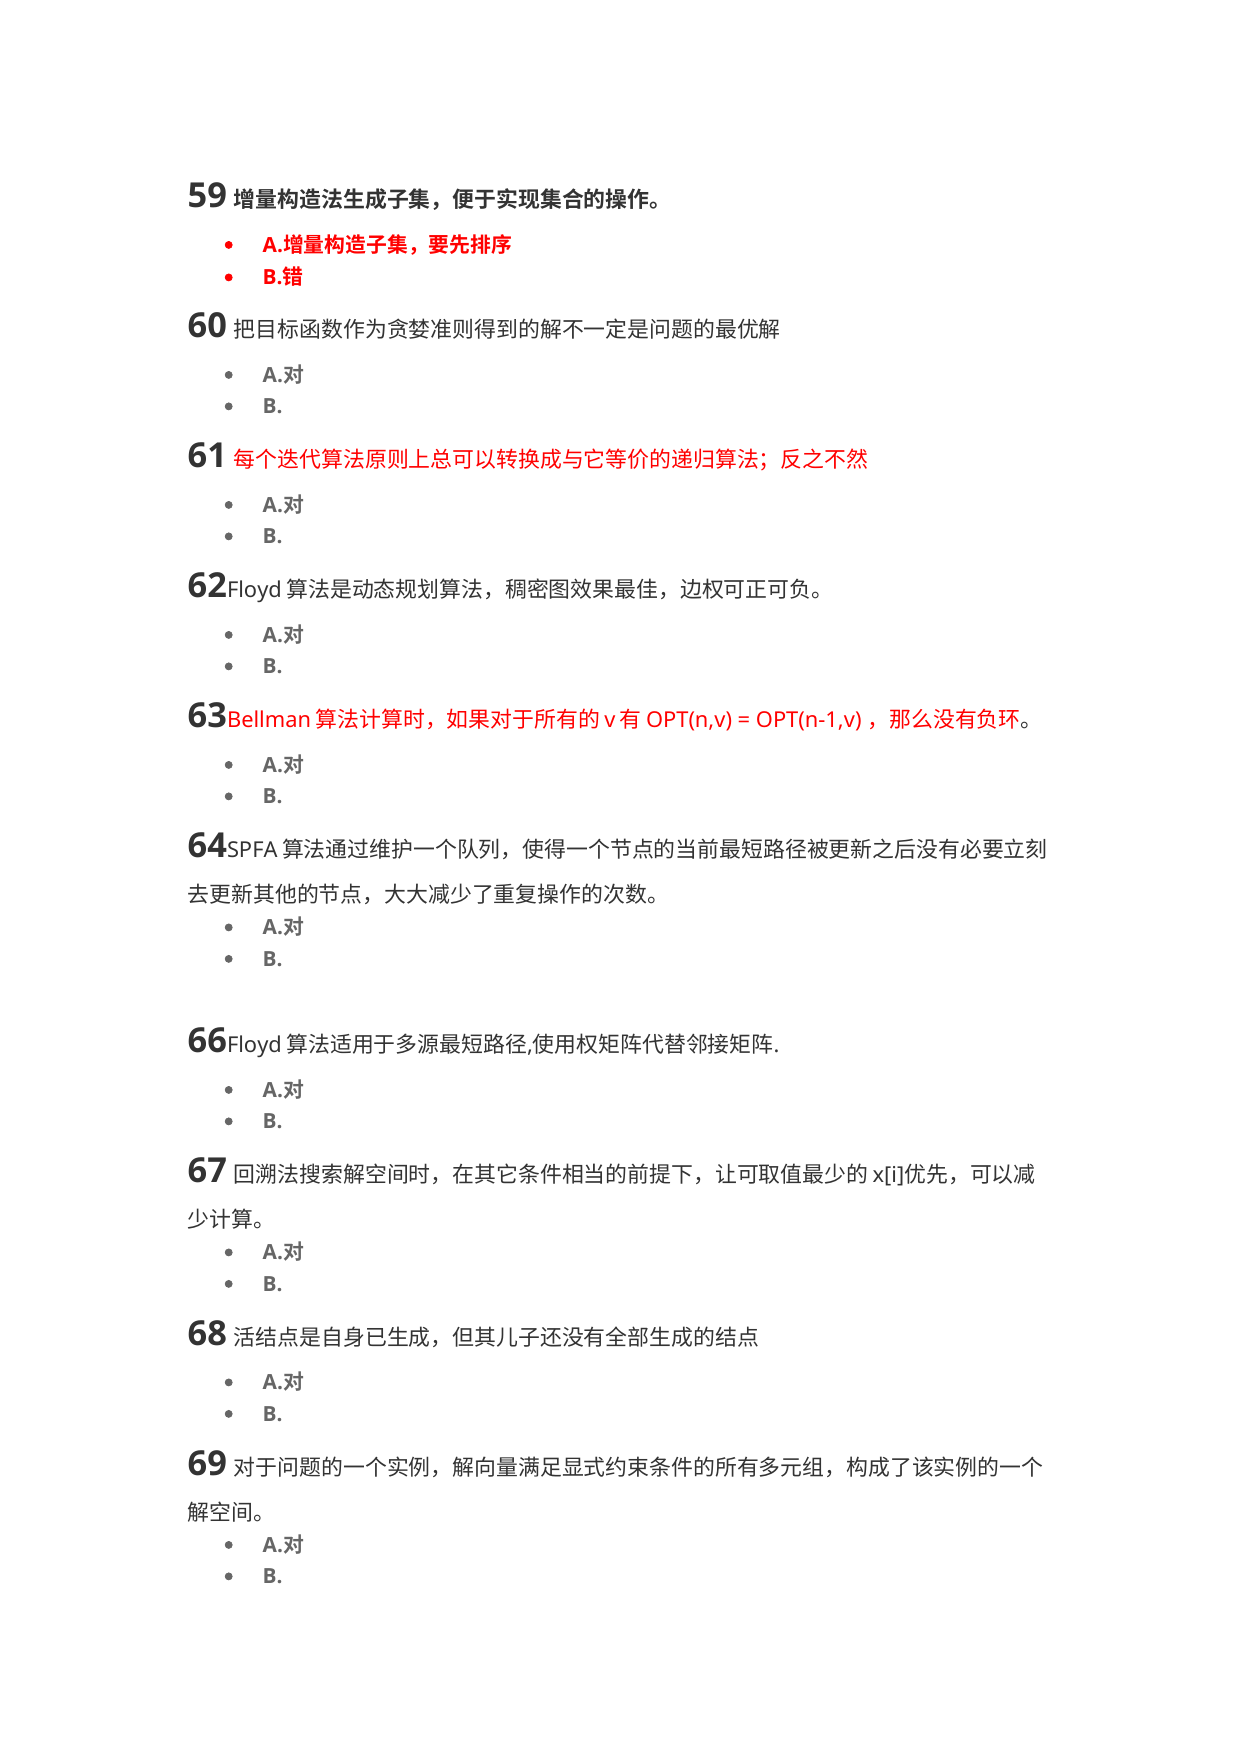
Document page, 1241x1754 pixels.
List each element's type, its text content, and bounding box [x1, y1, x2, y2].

list B. [225, 779, 1053, 812]
list B. [225, 1104, 1053, 1137]
list A.对 [225, 747, 1053, 779]
text 61每个迭代算法原则上总可以转换成与它等价的递归算法；反之不然 [187, 422, 1053, 487]
text 69对于问题的一个实例，解向量满足显式约束条件的所有多元组，构成了该实例的一个解空间。 [187, 1429, 1053, 1527]
list B.错 [225, 259, 1053, 292]
text 67回溯法搜索解空间时，在其它条件相当的前提下，让可取值最少的x[i]优先，可以减少计算。 [187, 1137, 1053, 1234]
list B. [225, 1559, 1053, 1592]
list A.对 [225, 1234, 1053, 1267]
list A.对 [225, 909, 1053, 942]
text 60把目标函数作为贪婪准则得到的解不一定是问题的最优解 [187, 292, 1053, 357]
list B. [225, 389, 1053, 422]
list A.增量构造子集，要先排序 [225, 227, 1053, 259]
text 63Bellman算法计算时，如果对于所有的v有OPT(n,v) = OPT(n-1,v) ，那么没有负环。 [187, 682, 1053, 747]
text 68活结点是自身已生成，但其儿子还没有全部生成的结点 [187, 1299, 1053, 1364]
list B. [225, 649, 1053, 682]
list A.对 [225, 1364, 1053, 1397]
list B. [225, 1267, 1053, 1299]
list A.对 [225, 617, 1053, 649]
list B. [225, 1397, 1053, 1429]
list A.对 [225, 1527, 1053, 1559]
list A.对 [225, 487, 1053, 519]
text 59增量构造法生成子集，便于实现集合的操作。 [187, 162, 1053, 227]
list A.对 [225, 1072, 1053, 1104]
text 66Floyd算法适用于多源最短路径,使用权矩阵代替邻接矩阵. [187, 1007, 1053, 1072]
text 62Floyd算法是动态规划算法，稠密图效果最佳，边权可正可负。 [187, 552, 1053, 617]
list A.对 [225, 357, 1053, 389]
list B. [225, 942, 1053, 974]
text 64SPFA算法通过维护一个队列，使得一个节点的当前最短路径被更新之后没有必要立刻去更新其他的节点，大大减少了重复操作的次数。 [187, 812, 1053, 909]
list B. [225, 519, 1053, 552]
